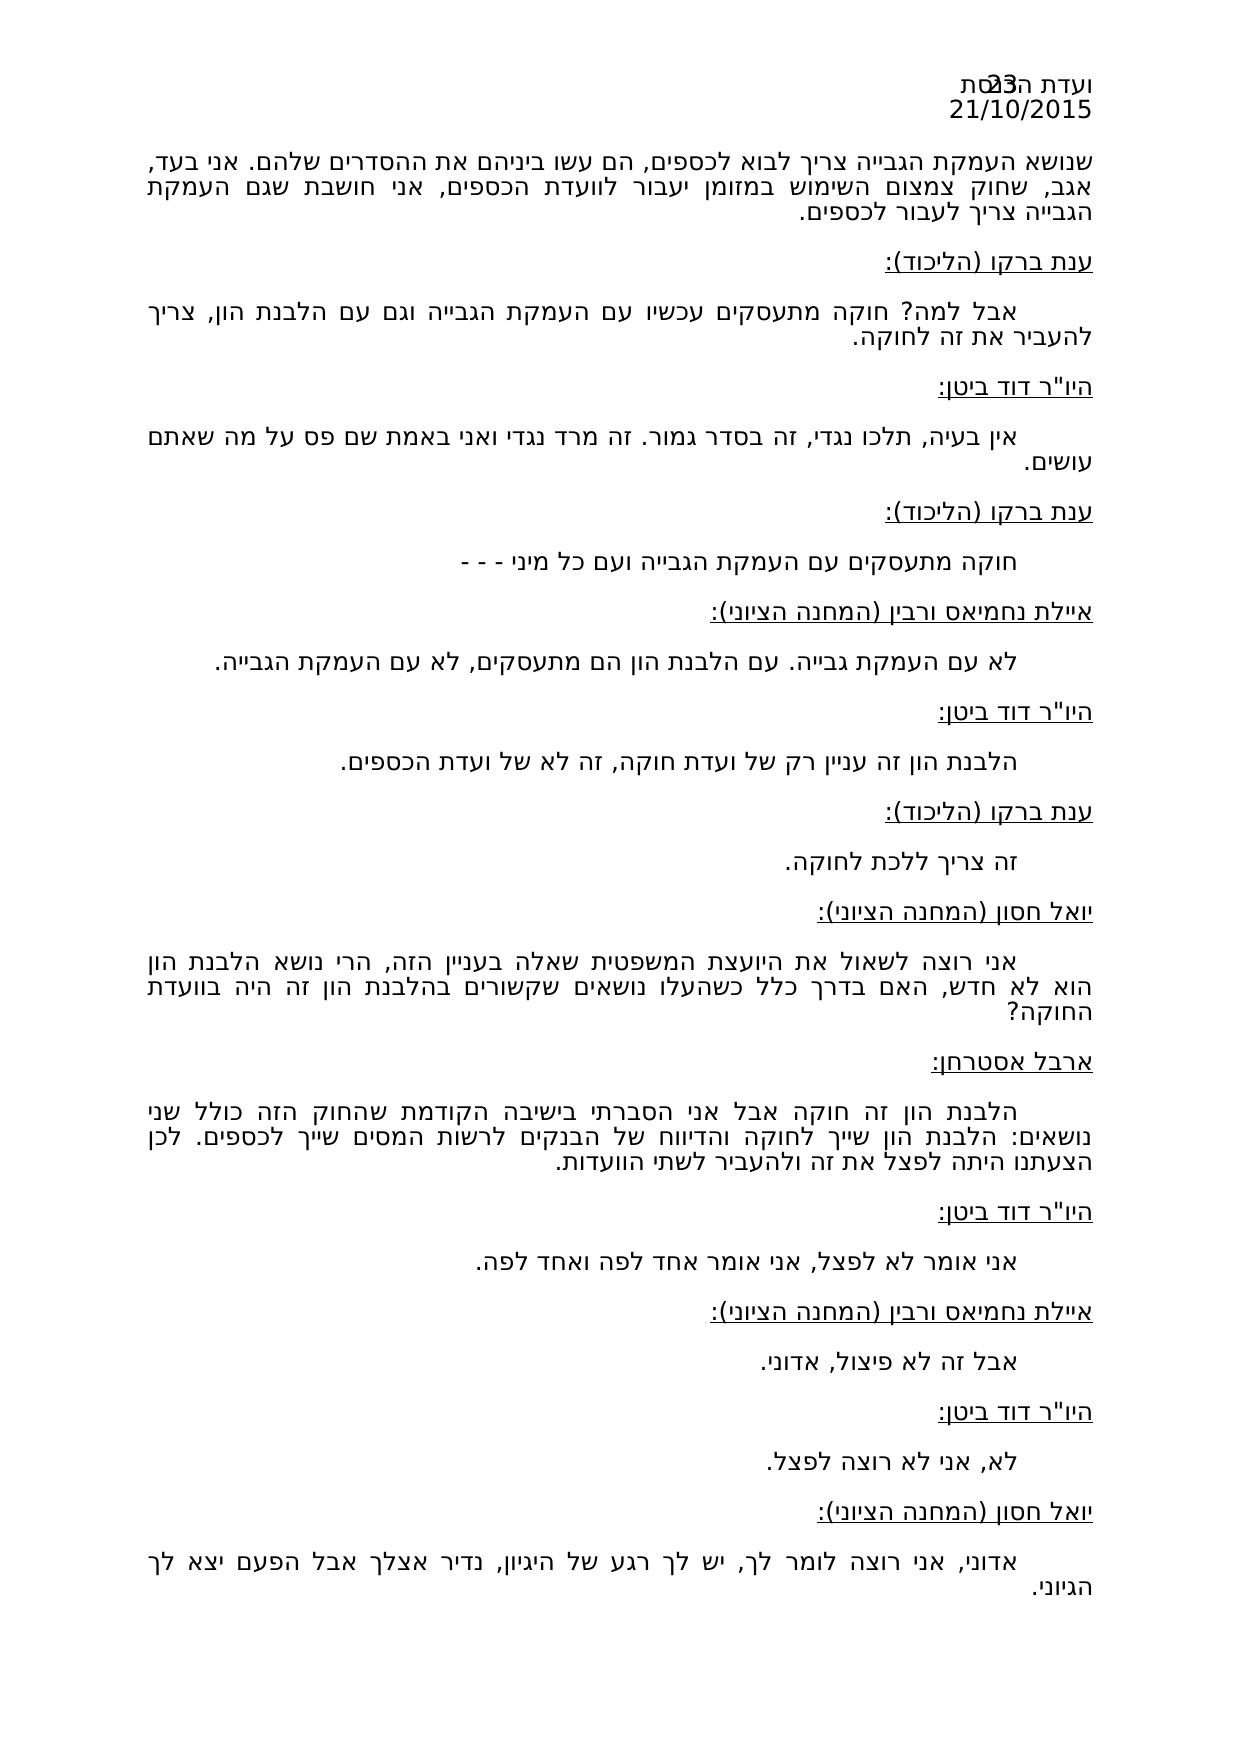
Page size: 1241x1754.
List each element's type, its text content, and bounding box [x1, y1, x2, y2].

text אין בעיה, תלכו נגדי, זה בסדר גמור. זה מרד נגדי ואני באמת שם פס על מה שאתם עושים. [147, 425, 1093, 475]
text איילת נחמיאס ורבין (המחנה הציוני): [147, 600, 1093, 625]
text יואל חסון (המחנה הציוני): [147, 1500, 1093, 1525]
text ענת ברקו (הליכוד): [147, 800, 1093, 825]
text אבל זה לא פיצול, אדוני. [147, 1350, 1093, 1375]
text היו"ר דוד ביטן: [147, 375, 1093, 400]
text אני אומר לא לפצל, אני אומר אחד לפה ואחד לפה. [147, 1250, 1093, 1275]
text היו"ר דוד ביטן: [147, 1400, 1093, 1425]
text לא עם העמקת גבייה. עם הלבנת הון הם מתעסקים, לא עם העמקת הגבייה. [147, 650, 1093, 675]
text אבל למה? חוקה מתעסקים עכשיו עם העמקת הגבייה וגם עם הלבנת הון, צריך להעביר את זה לחוקה. [147, 300, 1093, 350]
text לא, אני לא רוצה לפצל. [147, 1450, 1093, 1475]
text ענת ברקו (הליכוד): [147, 250, 1093, 275]
text היו"ר דוד ביטן: [147, 700, 1093, 725]
text הלבנת הון זה עניין רק של ועדת חוקה, זה לא של ועדת הכספים. [147, 750, 1093, 775]
text אני רוצה לשאול את היועצת המשפטית שאלה בעניין הזה, הרי נושא הלבנת הון הוא לא חדש, האם בדרך כלל כשהעלו נושאים שקשורים בהלבנת הון זה היה בוועדת החוקה? [147, 950, 1093, 1025]
text יואל חסון (המחנה הציוני): [147, 900, 1093, 925]
text חוקה מתעסקים עם העמקת הגבייה ועם כל מיני - - - [147, 550, 1093, 575]
text היו"ר דוד ביטן: [147, 1200, 1093, 1225]
text ענת ברקו (הליכוד): [147, 500, 1093, 525]
text איילת נחמיאס ורבין (המחנה הציוני): [147, 1300, 1093, 1325]
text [147, 150, 1093, 225]
text אדוני, אני רוצה לומר לך, יש לך רגע של היגיון, נדיר אצלך אבל הפעם יצא לך הגיוני. [147, 1550, 1093, 1600]
text הלבנת הון זה חוקה אבל אני הסברתי בישיבה הקודמת שהחוק הזה כולל שני נושאים: הלבנת הון שייך לחוקה והדיווח של הבנקים לרשות המסים שייך לכספים. לכן הצעתנו היתה לפצל את זה ולהעביר לשתי הוועדות. [147, 1100, 1093, 1175]
text ארבל אסטרחן: [147, 1050, 1093, 1075]
text זה צריך ללכת לחוקה. [147, 850, 1093, 875]
